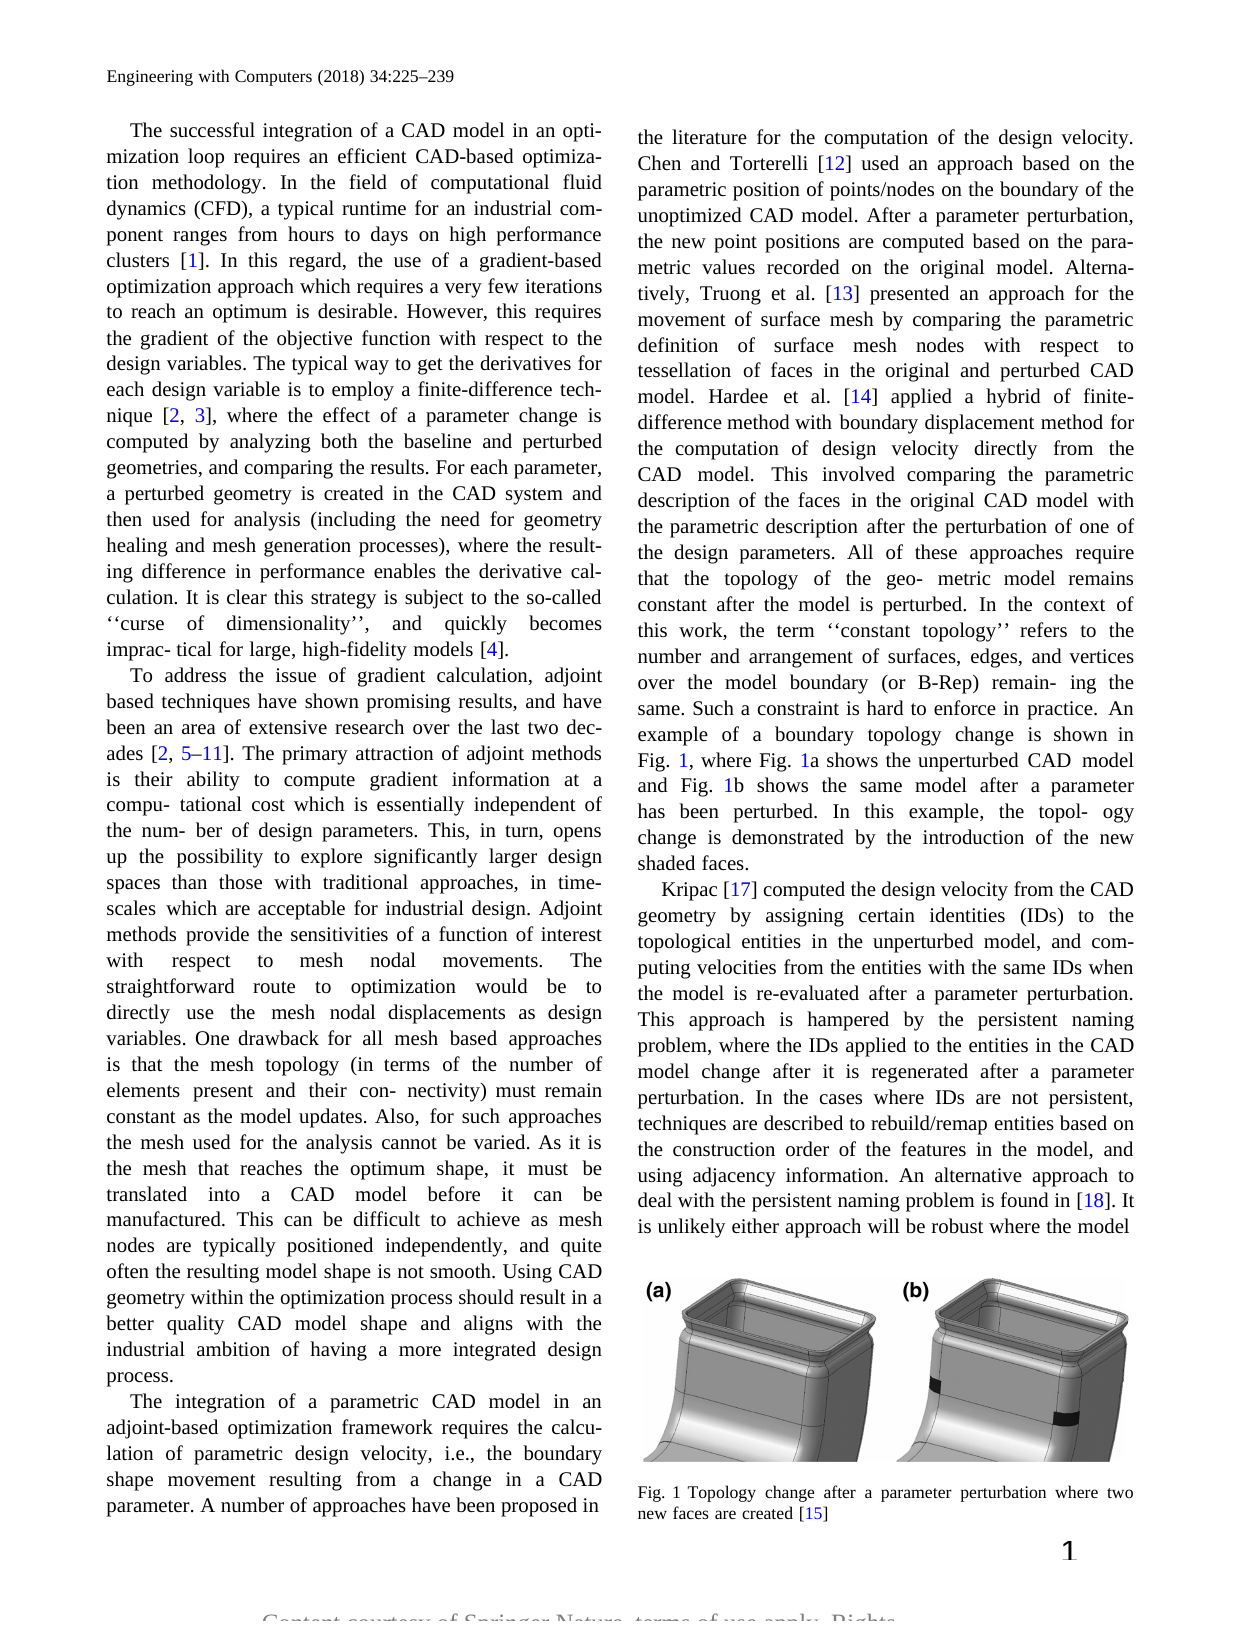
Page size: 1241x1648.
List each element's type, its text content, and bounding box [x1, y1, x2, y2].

text Kripac [17] computed the design velocity from the CAD geometry by assigning certain identities (IDs) to the topological entities in the unperturbed model, and com- puting velocities from the entities with the same IDs when the model is re-evaluated after a parameter perturbation. This approach is hampered by the persistent naming problem, where the IDs applied to the entities in the CAD model change after it is regenerated after a parameter perturbation. In the cases where IDs are not persistent, techniques are described to rebuild/remap entities based on the construction order of the features in the model, and using adjacency information. An alternative approach to deal with the persistent naming problem is found in [18]. It is unlikely either approach will be robust where the model [637, 877, 1134, 1238]
text the literature for the computation of the design velocity. Chen and Torterelli [12] used an approach based on the parametric position of points/nodes on the boundary of the unoptimized CAD model. After a parameter perturbation, the new point positions are computed based on the para- metric values recorded on the original model. Alterna- tively, Truong et al. [13] presented an approach for the movement of surface mesh by comparing the parametric definition of surface mesh nodes with respect to tessellation of faces in the original and perturbed CAD model. Hardee et al. [14] applied a hybrid of finite-difference method with boundary displacement method for the computation of design velocity directly from the CAD model. This involved comparing the parametric description of the faces in the original CAD model with the parametric description after the perturbation of one of the design parameters. All of these approaches require that the topology of the geo- metric model remains constant after the model is perturbed. In the context of this work, the term ‘‘constant topology’’ refers to the number and arrangement of surfaces, edges, and vertices over the model boundary (or B-Rep) remain- ing the same. Such a constraint is hard to enforce in practice. An example of a boundary topology change is shown in Fig. 1, where Fig. 1a shows the unperturbed CAD model and Fig. 1b shows the same model after a parameter has been perturbed. In this example, the topol- ogy change is demonstrated by the introduction of the new shaded faces. [637, 125, 1134, 875]
text Fig. 1 Topology change after a parameter perturbation where two new faces are created [15] [637, 1482, 1134, 1523]
text The successful integration of a CAD model in an opti- mization loop requires an efficient CAD-based optimiza- tion methodology. In the field of computational fluid dynamics (CFD), a typical runtime for an industrial com- ponent ranges from hours to days on high performance clusters [1]. In this regard, the use of a gradient-based optimization approach which requires a very few iterations to reach an optimum is desirable. However, this requires the gradient of the objective function with respect to the design variables. The typical way to get the derivatives for each design variable is to employ a finite-difference tech- nique [2, 3], where the effect of a parameter change is computed by analyzing both the baseline and perturbed geometries, and comparing the results. For each parameter, a perturbed geometry is created in the CAD system and then used for analysis (including the need for geometry healing and mesh generation processes), where the result- ing difference in performance enables the derivative cal- culation. It is clear this strategy is subject to the so-called ‘‘curse of dimensionality’’, and quickly becomes imprac- tical for large, high-fidelity models [4]. [106, 118, 602, 661]
text The integration of a parametric CAD model in an adjoint-based optimization framework requires the calcu- lation of parametric design velocity, i.e., the boundary shape movement resulting from a change in a CAD parameter. A number of approaches have been proposed in [106, 1389, 602, 1517]
text To address the issue of gradient calculation, adjoint based techniques have shown promising results, and have been an area of extensive research over the last two dec- ades [2, 5–11]. The primary attraction of adjoint methods is their ability to compute gradient information at a compu- tational cost which is essentially independent of the num- ber of design parameters. This, in turn, opens up the possibility to explore significantly larger design spaces than those with traditional approaches, in time-scales which are acceptable for industrial design. Adjoint methods provide the sensitivities of a function of interest with respect to mesh nodal movements. The straightforward route to optimization would be to directly use the mesh nodal displacements as design variables. One drawback for all mesh based approaches is that the mesh topology (in terms of the number of elements present and their con- nectivity) must remain constant as the model updates. Also, for such approaches the mesh used for the analysis cannot be varied. As it is the mesh that reaches the optimum shape, it must be translated into a CAD model before it can be manufactured. This can be difficult to achieve as mesh nodes are typically positioned independently, and quite often the resulting model shape is not smooth. Using CAD geometry within the optimization process should result in a better quality CAD model shape and aligns with the industrial ambition of having a more integrated design process. [106, 663, 602, 1387]
picture [643, 1278, 1129, 1462]
